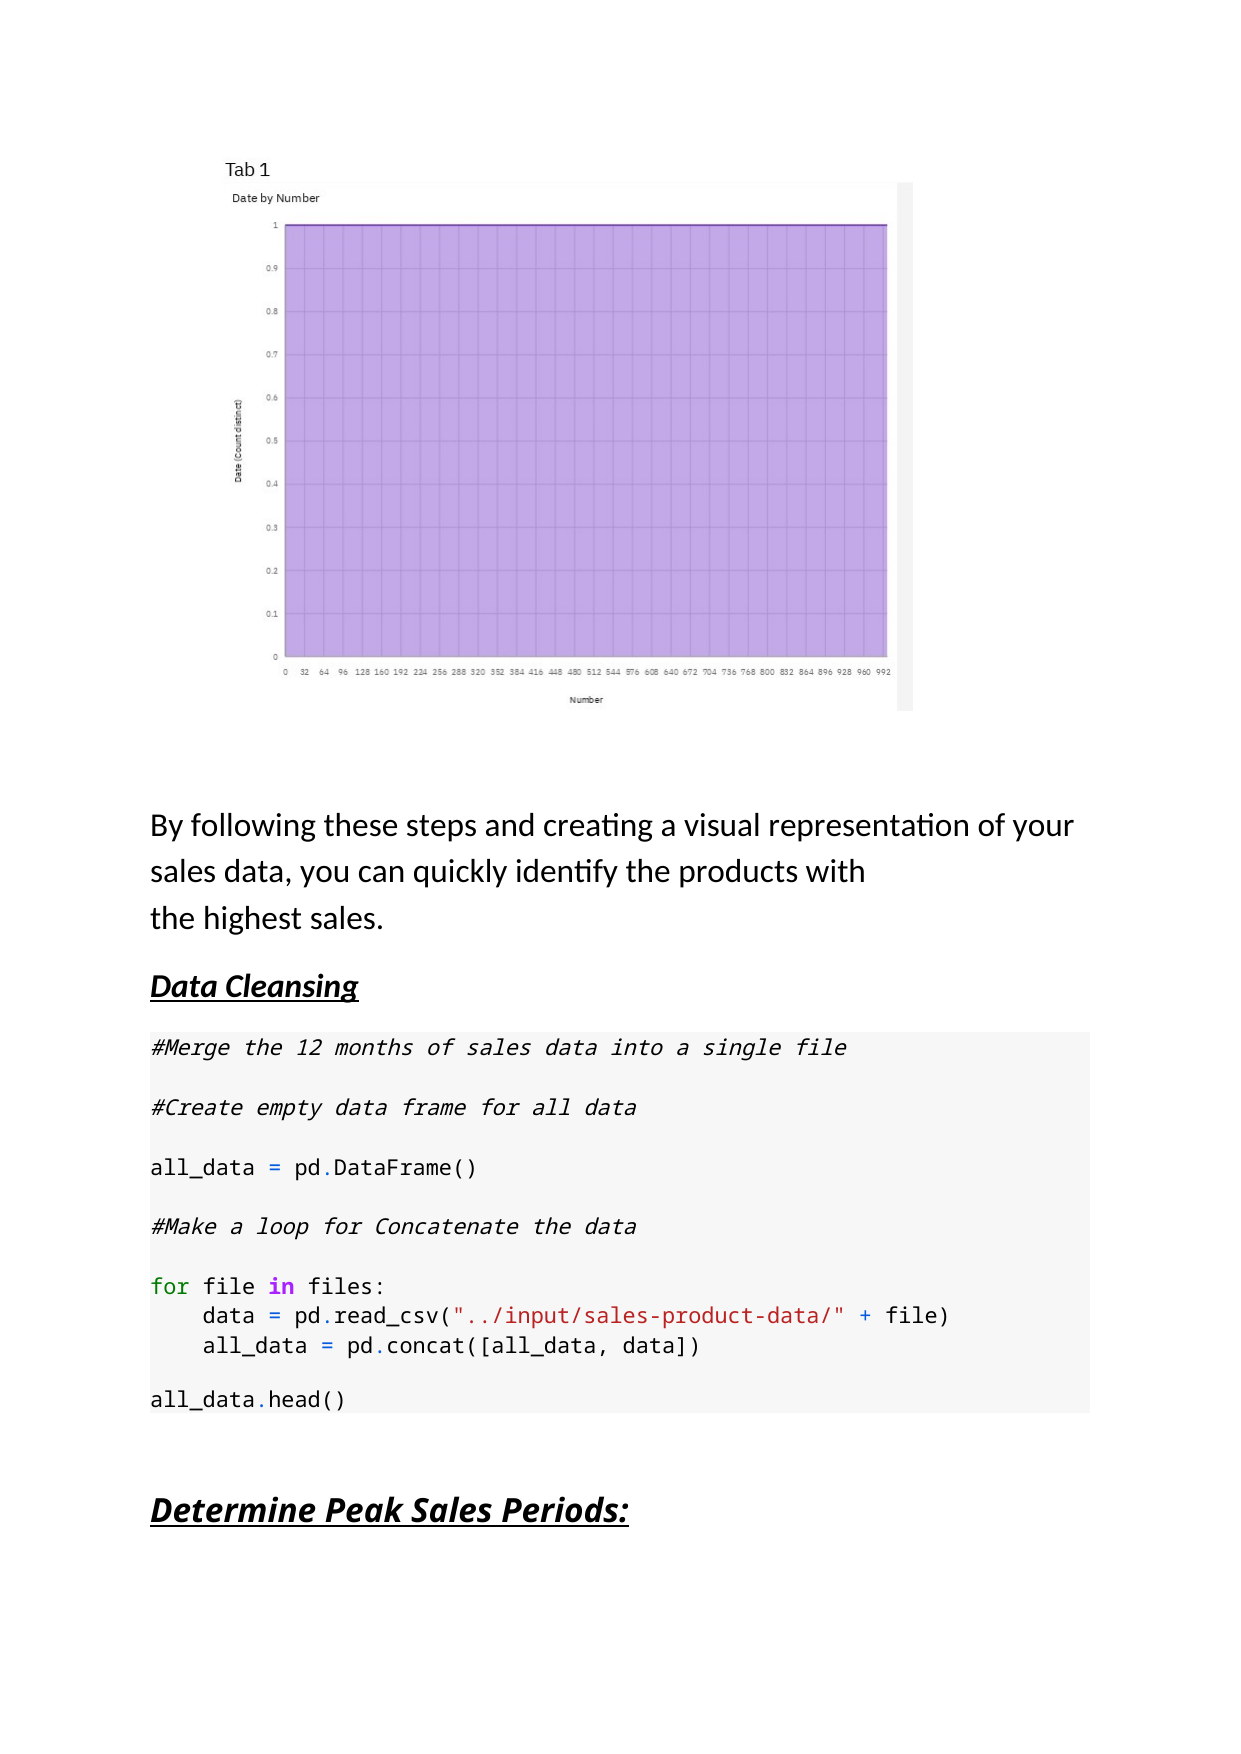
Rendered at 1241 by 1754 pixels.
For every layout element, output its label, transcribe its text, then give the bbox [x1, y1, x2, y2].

text for file in files: [150, 1271, 1090, 1301]
text Determine Peak Sales Periods: [150, 1487, 1090, 1532]
text #Make a loop for Concatenate the data [150, 1211, 1090, 1241]
picture [150, 150, 913, 711]
text data = pd.read_csv("../input/sales-product-data/" + file) [150, 1301, 1090, 1330]
text all_data = pd.concat([all_data, data]) [150, 1330, 1090, 1360]
text By following these steps and creating a visual representation of your sales data, you can quickly identify the products with the highest sales. [150, 804, 1090, 938]
text #Merge the 12 months of sales data into a single file [150, 1032, 1090, 1062]
text all_data.head() [150, 1384, 1090, 1413]
text #Create empty data frame for all data [150, 1092, 1090, 1122]
text Data Cleansing [150, 965, 1090, 1006]
text all_data = pd.DataFrame() [150, 1152, 1090, 1181]
